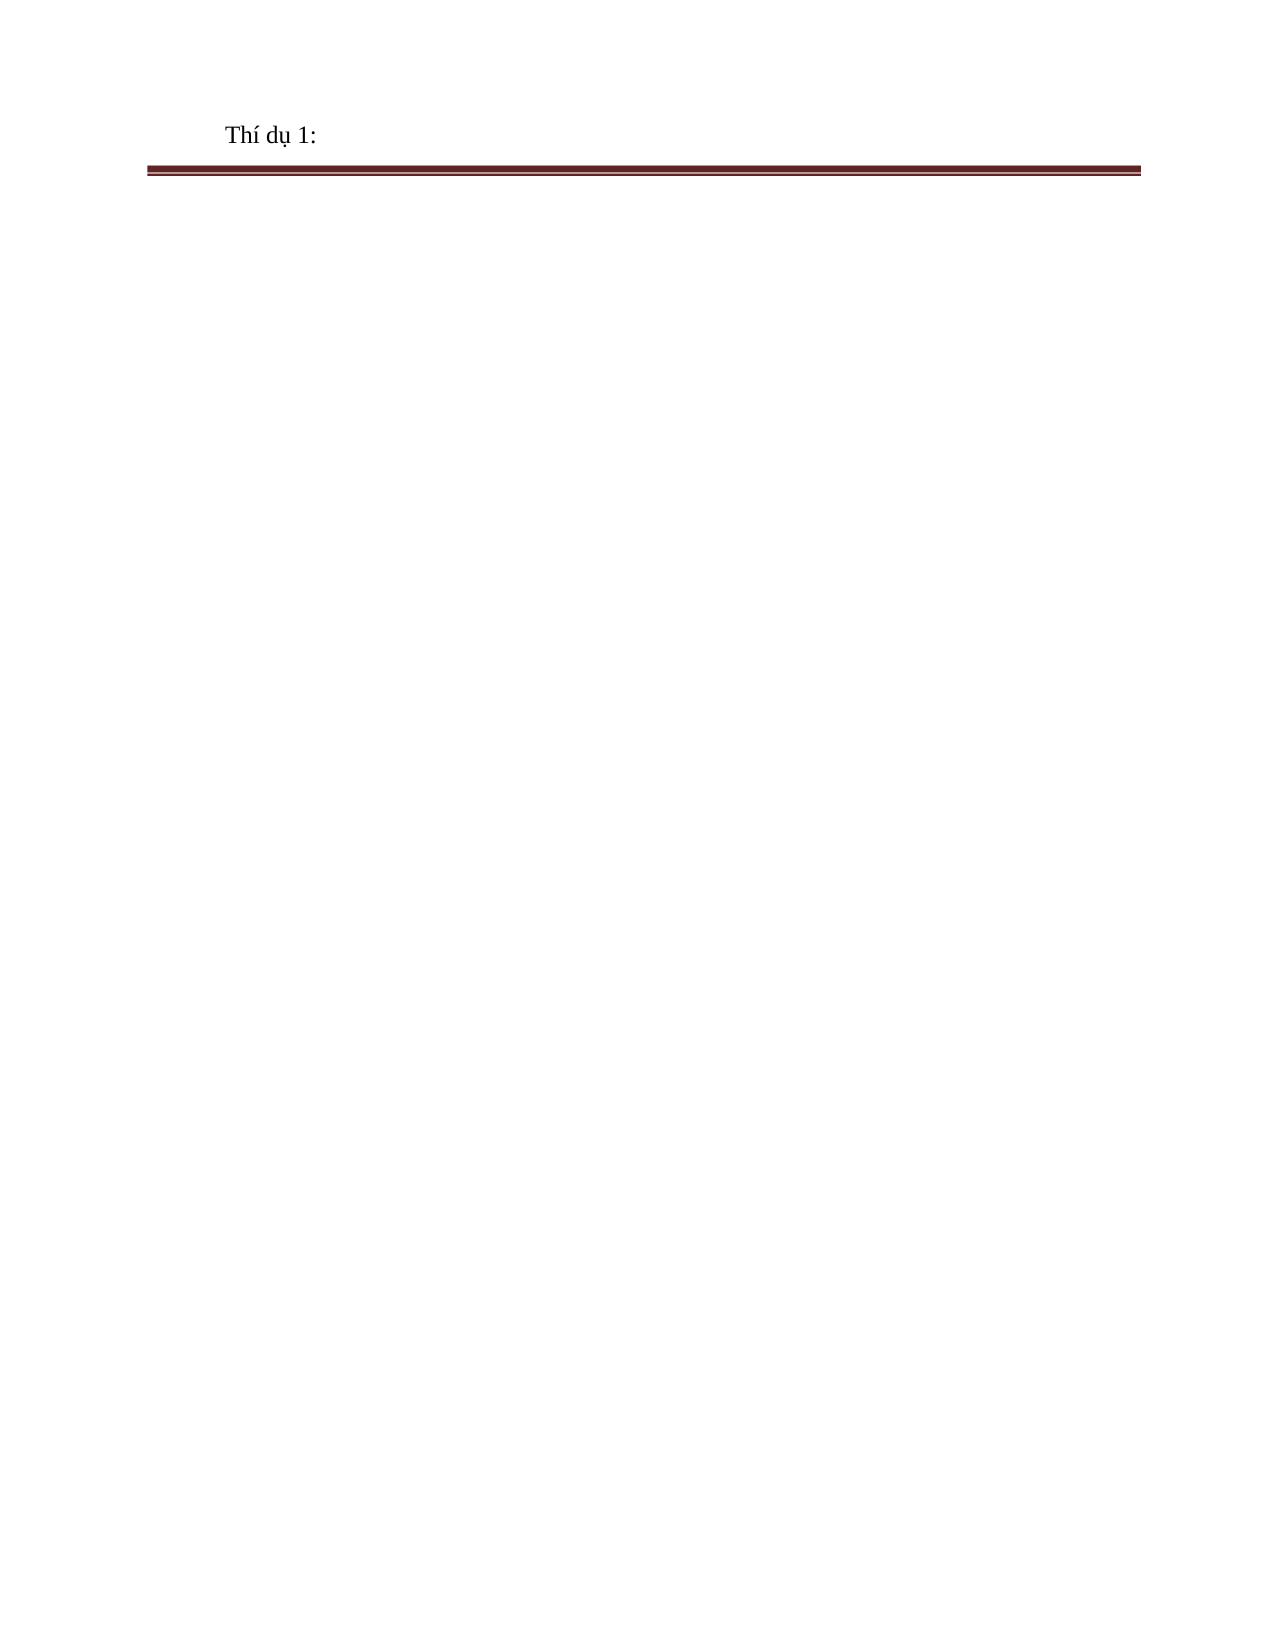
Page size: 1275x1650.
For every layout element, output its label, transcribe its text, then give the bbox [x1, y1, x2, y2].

picture [147, 165, 1141, 176]
text Thí dụ 1: [225, 120, 1125, 149]
